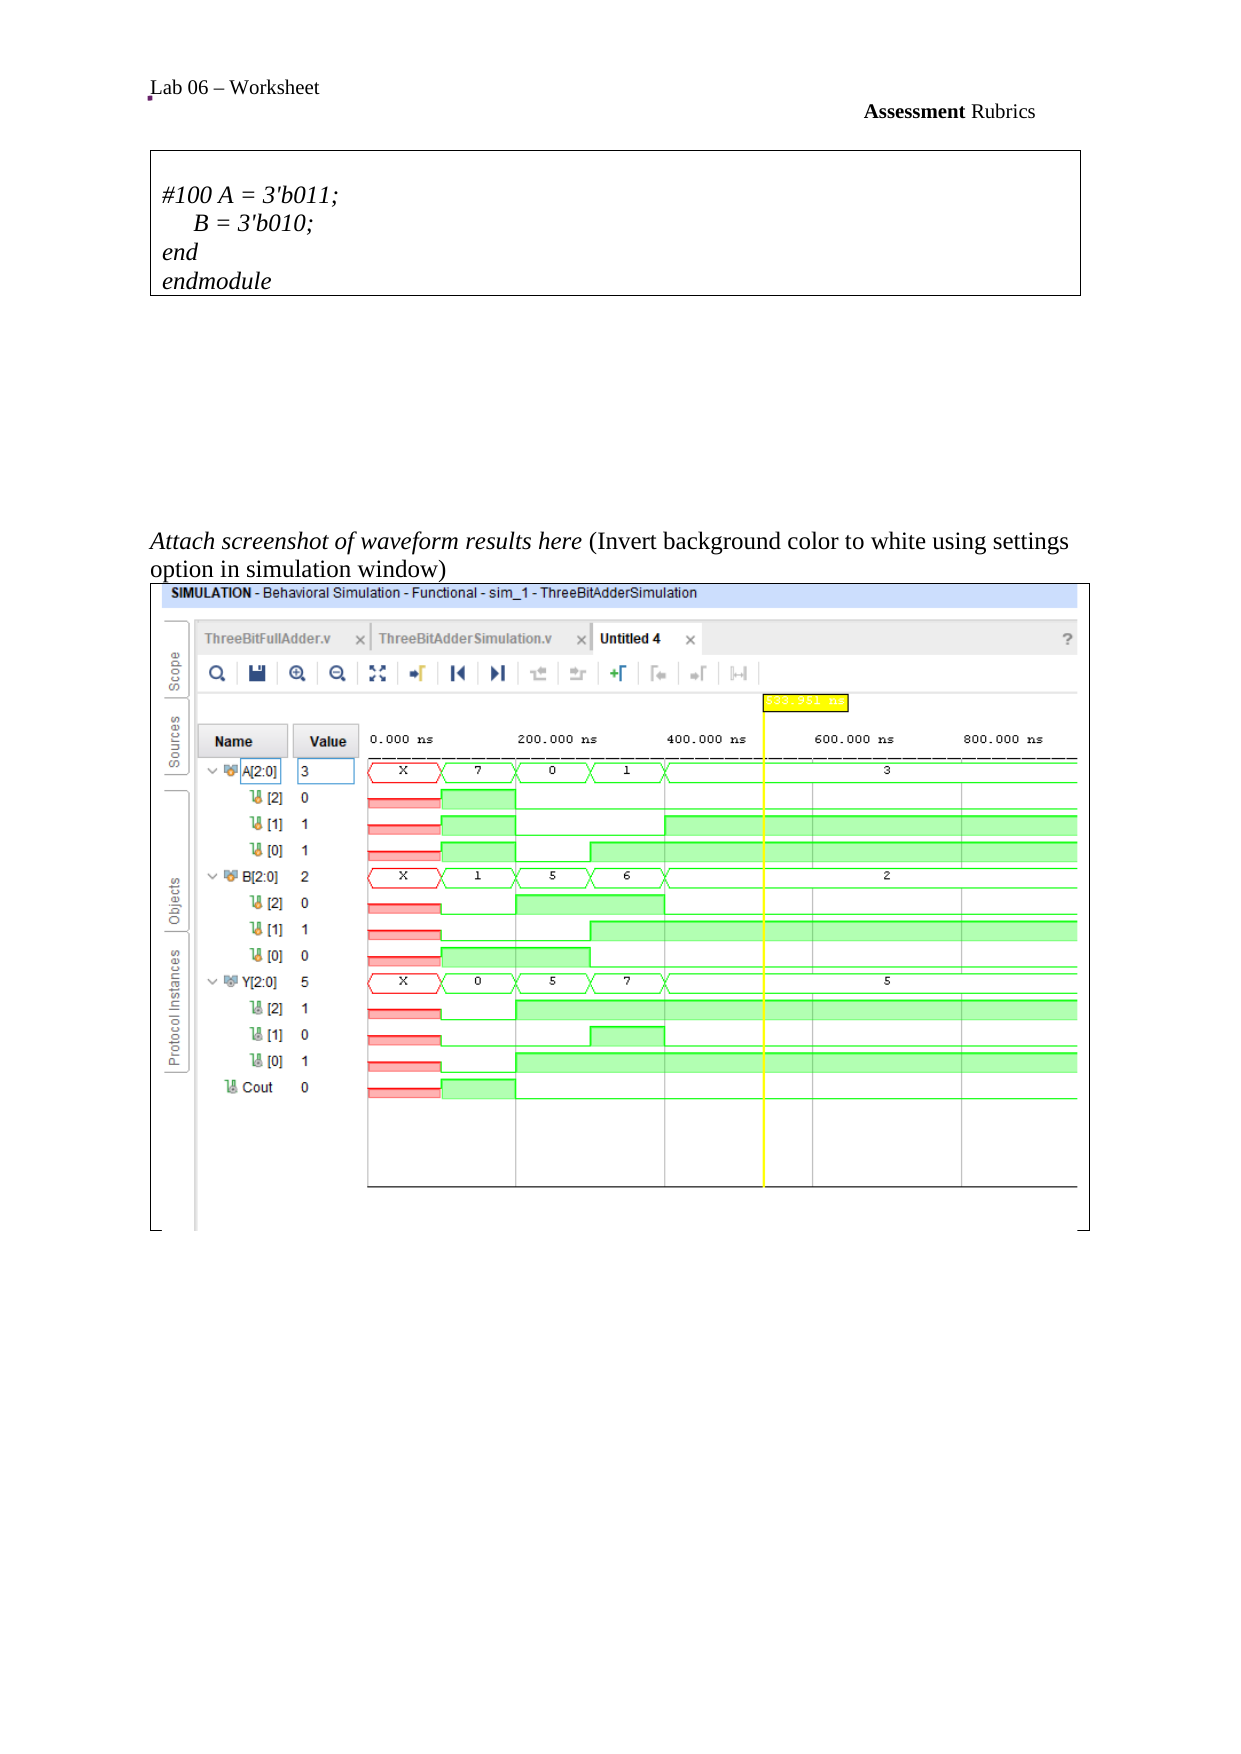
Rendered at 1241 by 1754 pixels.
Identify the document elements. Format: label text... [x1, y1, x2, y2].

picture [161, 584, 1078, 1231]
table_header [1078, 584, 1089, 1230]
table_header [151, 584, 161, 1230]
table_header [151, 151, 1080, 295]
text Attach screenshot of waveform results here (Invert background color to white using settings option in simulation window) [150, 526, 1090, 583]
